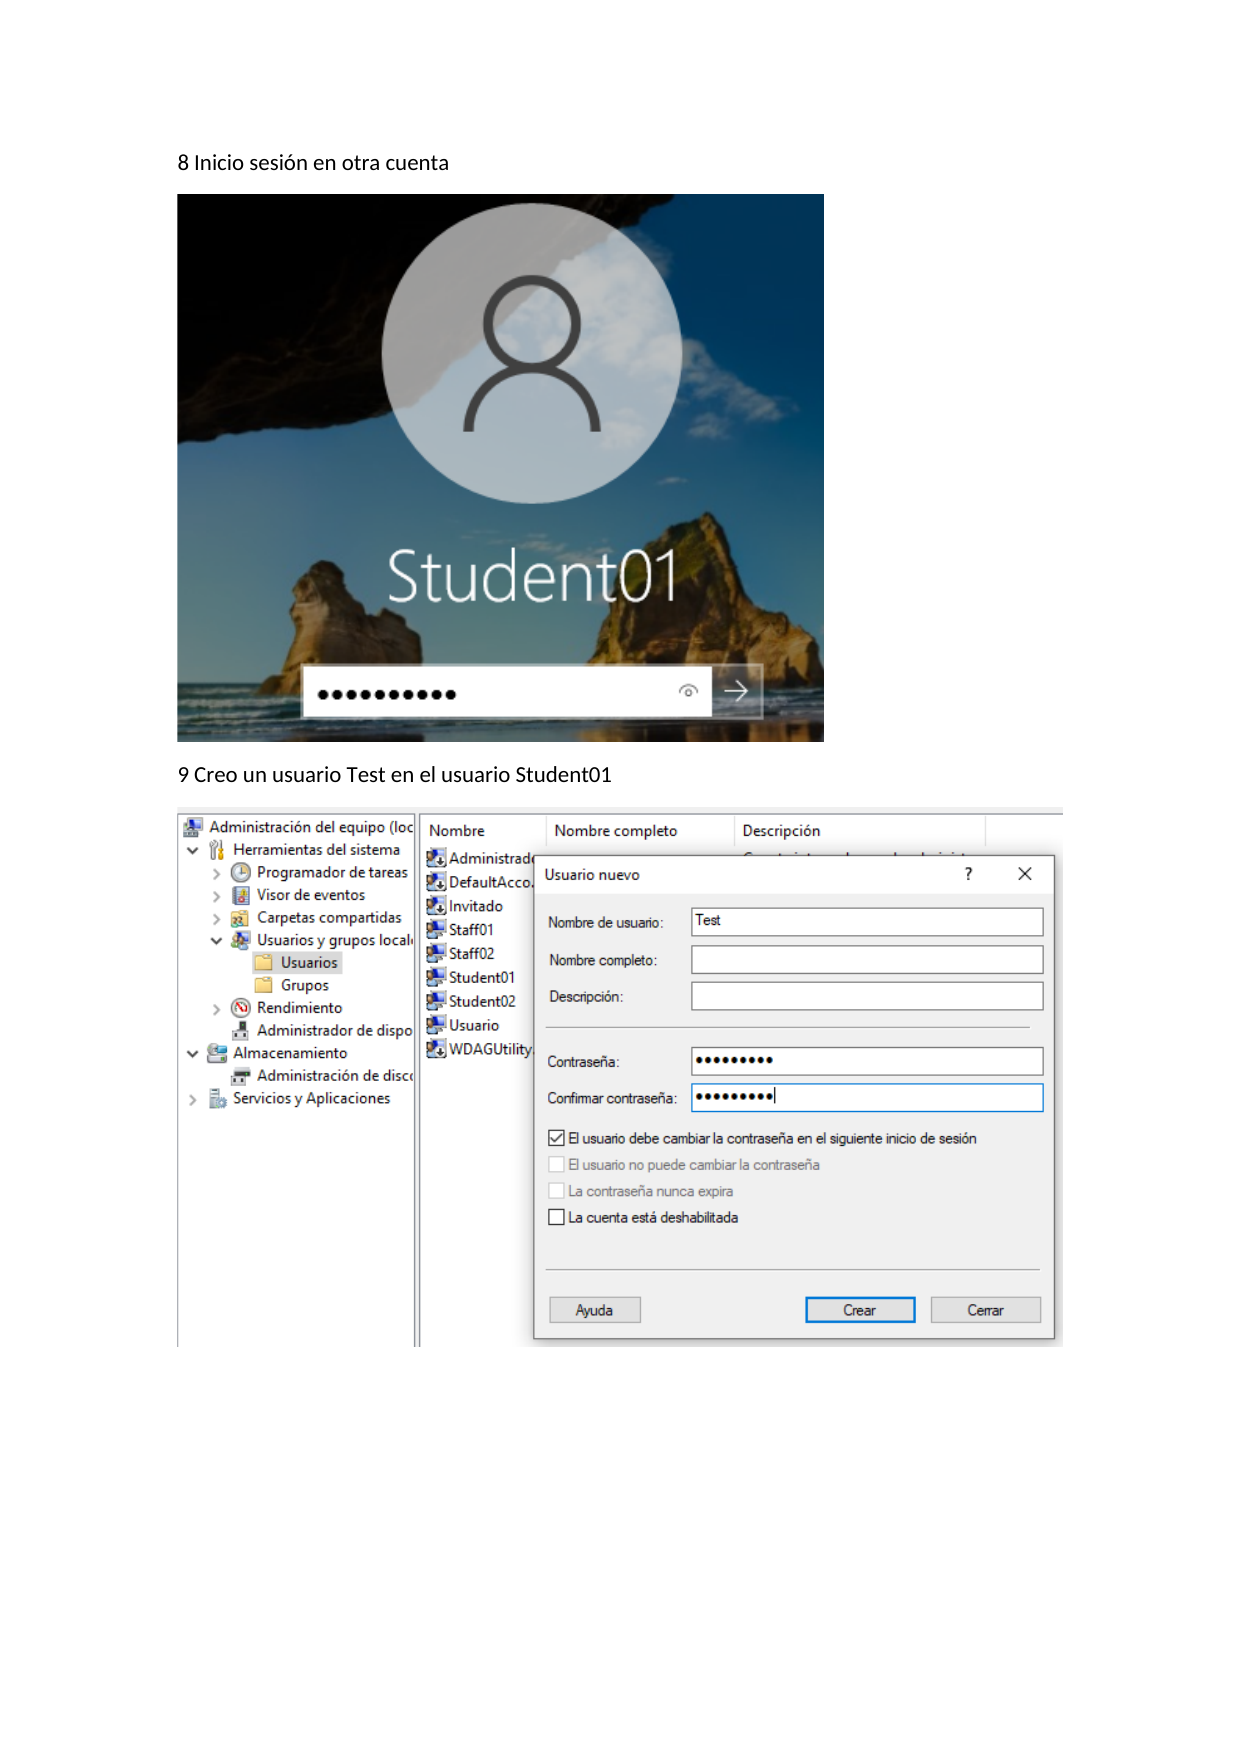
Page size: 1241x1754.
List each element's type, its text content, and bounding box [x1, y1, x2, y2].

text 9 Creo un usuario Test en el usuario Student01 [177, 760, 1063, 788]
text 8 Inicio sesión en otra cuenta [177, 148, 1063, 176]
picture [177, 194, 824, 742]
picture [177, 807, 1063, 1347]
